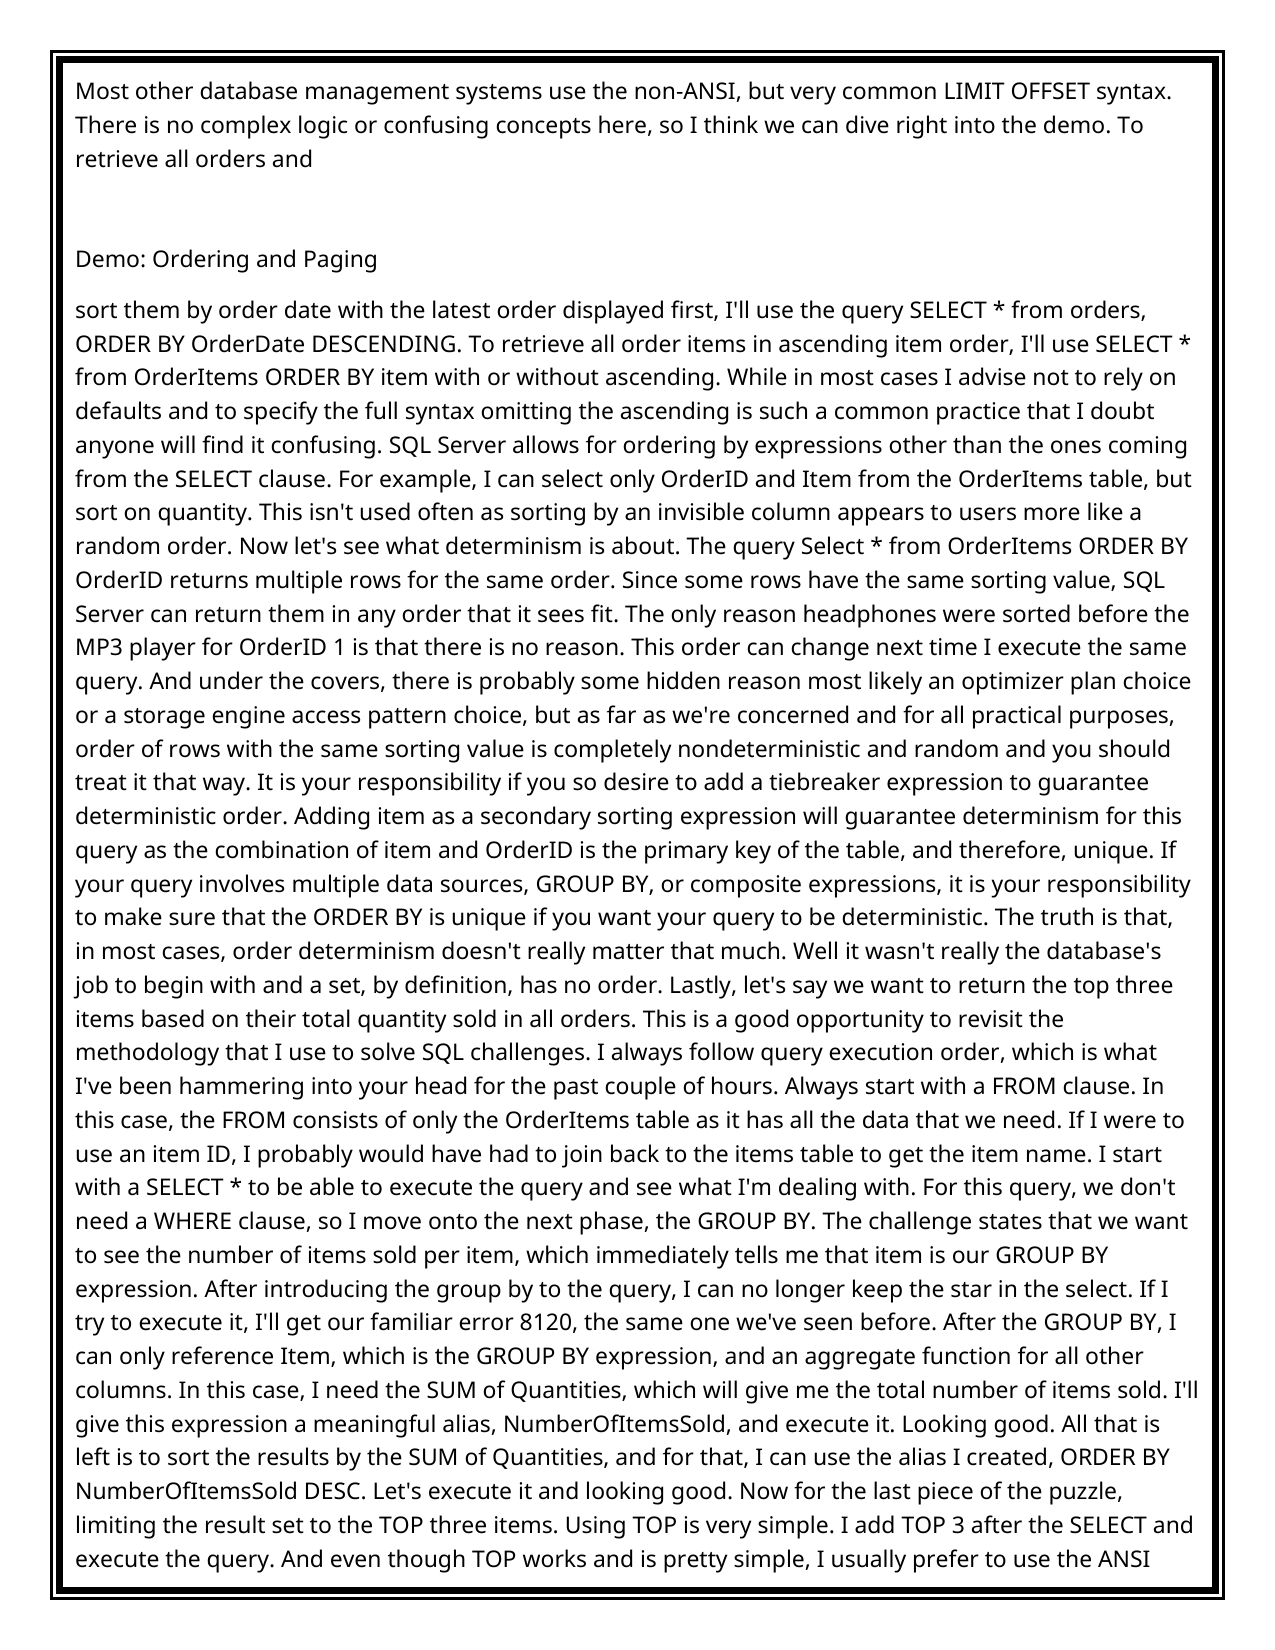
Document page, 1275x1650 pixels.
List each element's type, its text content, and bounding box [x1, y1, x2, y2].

text Demo: Ordering and Paging [75, 243, 1200, 274]
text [75, 75, 1200, 174]
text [75, 294, 1200, 1574]
